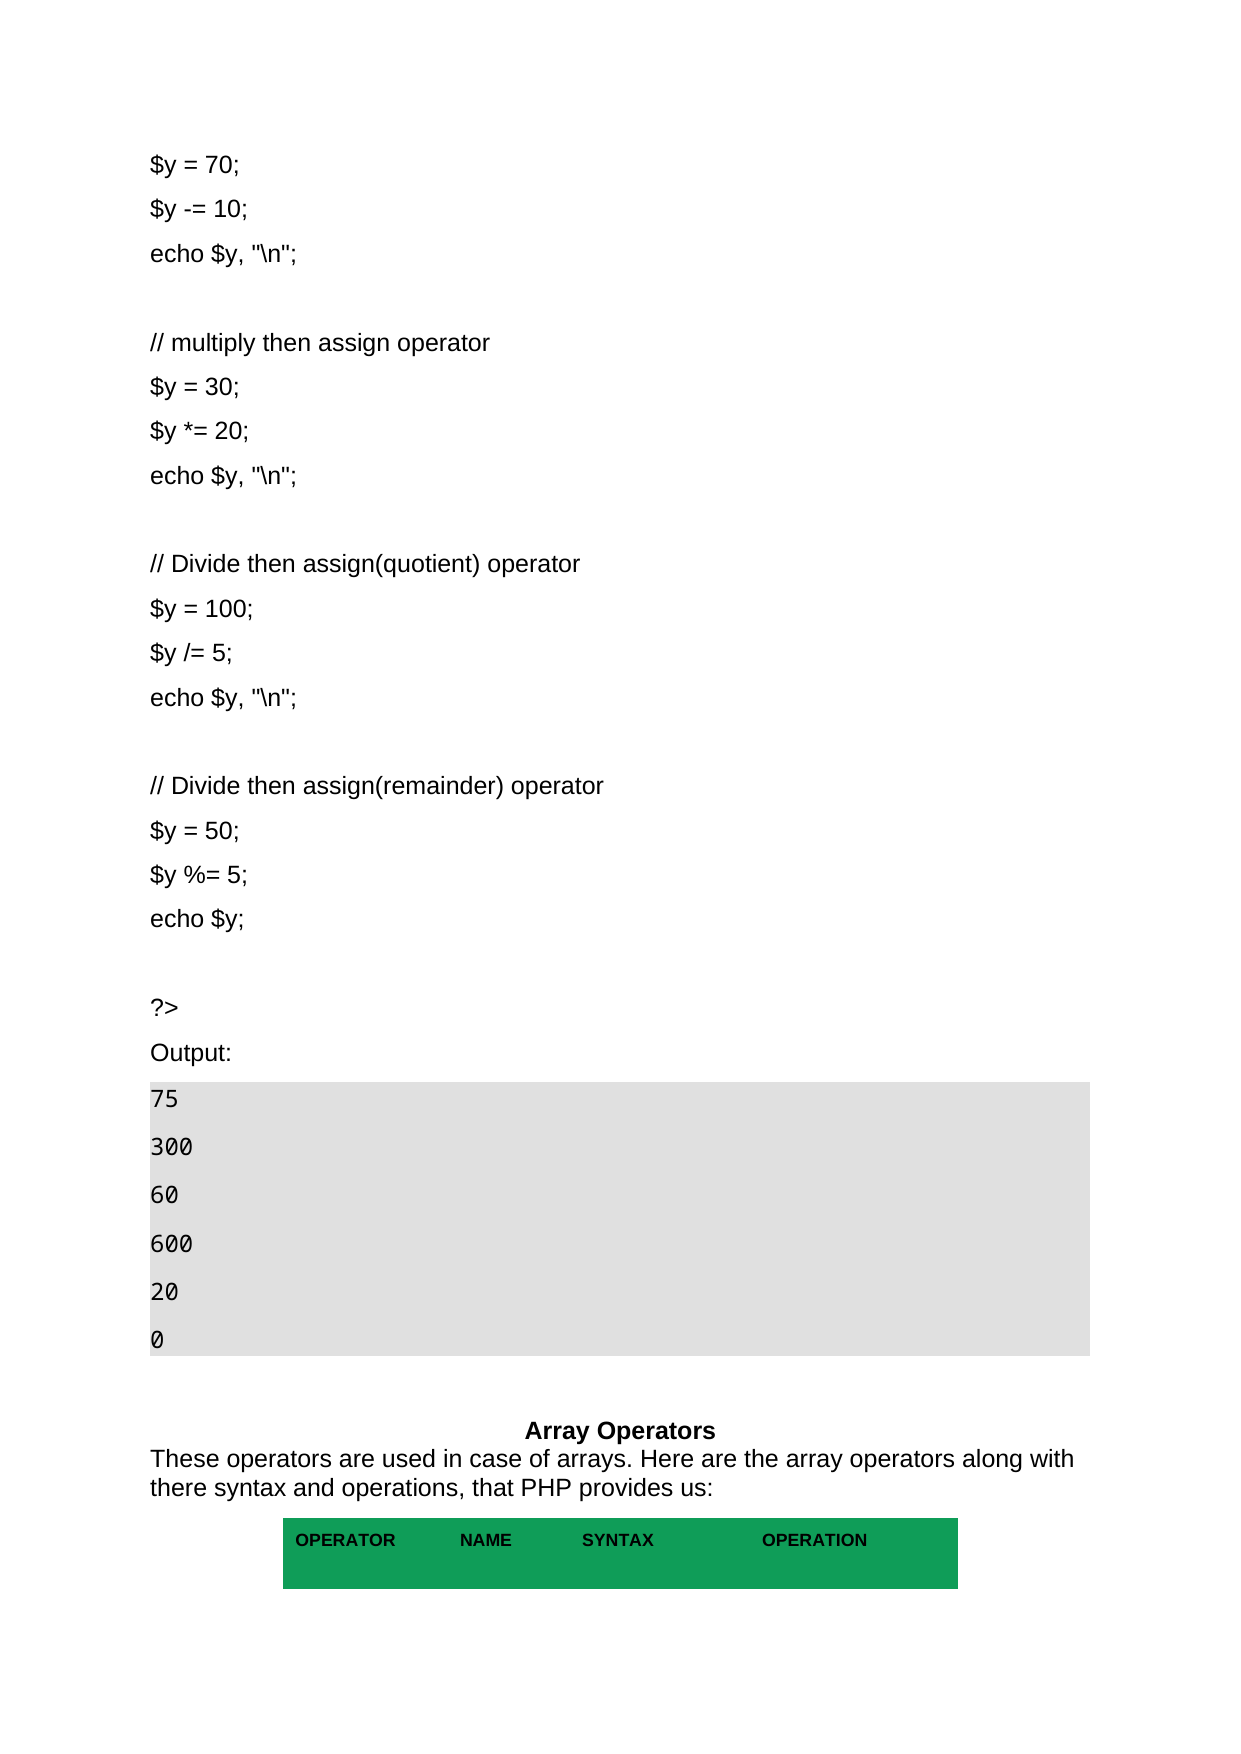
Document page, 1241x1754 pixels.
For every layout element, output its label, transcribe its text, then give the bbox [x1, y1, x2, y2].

table_header OPERATION [671, 1518, 958, 1589]
text 60 [150, 1178, 1090, 1211]
table_header OPERATOR [283, 1518, 408, 1589]
text // multiply then assign operator [150, 327, 1090, 356]
text 0 [150, 1323, 1090, 1356]
text ?> [150, 993, 1090, 1022]
text $y *= 20; [150, 416, 1090, 445]
text $y = 50; [150, 816, 1090, 844]
text 75 [150, 1082, 1090, 1114]
table_header NAME [408, 1518, 564, 1589]
text // Divide then assign(quotient) operator [150, 549, 1090, 578]
text 300 [150, 1130, 1090, 1163]
text echo $y; [150, 904, 1090, 933]
text 600 [150, 1227, 1090, 1259]
text These operators are used in case of arrays. Here are the array operators along with there syntax and operations, that PHP provides us: [150, 1444, 1090, 1502]
text $y /= 5; [150, 638, 1090, 667]
text Array Operators [150, 1416, 1090, 1444]
text $y %= 5; [150, 860, 1090, 889]
table_header SYNTAX [564, 1518, 671, 1589]
text 20 [150, 1275, 1090, 1307]
text $y = 30; [150, 372, 1090, 401]
text echo $y, "\n"; [150, 239, 1090, 267]
text $y -= 10; [150, 194, 1090, 223]
text // Divide then assign(remainder) operator [150, 771, 1090, 800]
text echo $y, "\n"; [150, 682, 1090, 711]
text echo $y, "\n"; [150, 461, 1090, 489]
text $y = 70; [150, 150, 1090, 179]
text $y = 100; [150, 594, 1090, 622]
text Output: [150, 1037, 1090, 1066]
